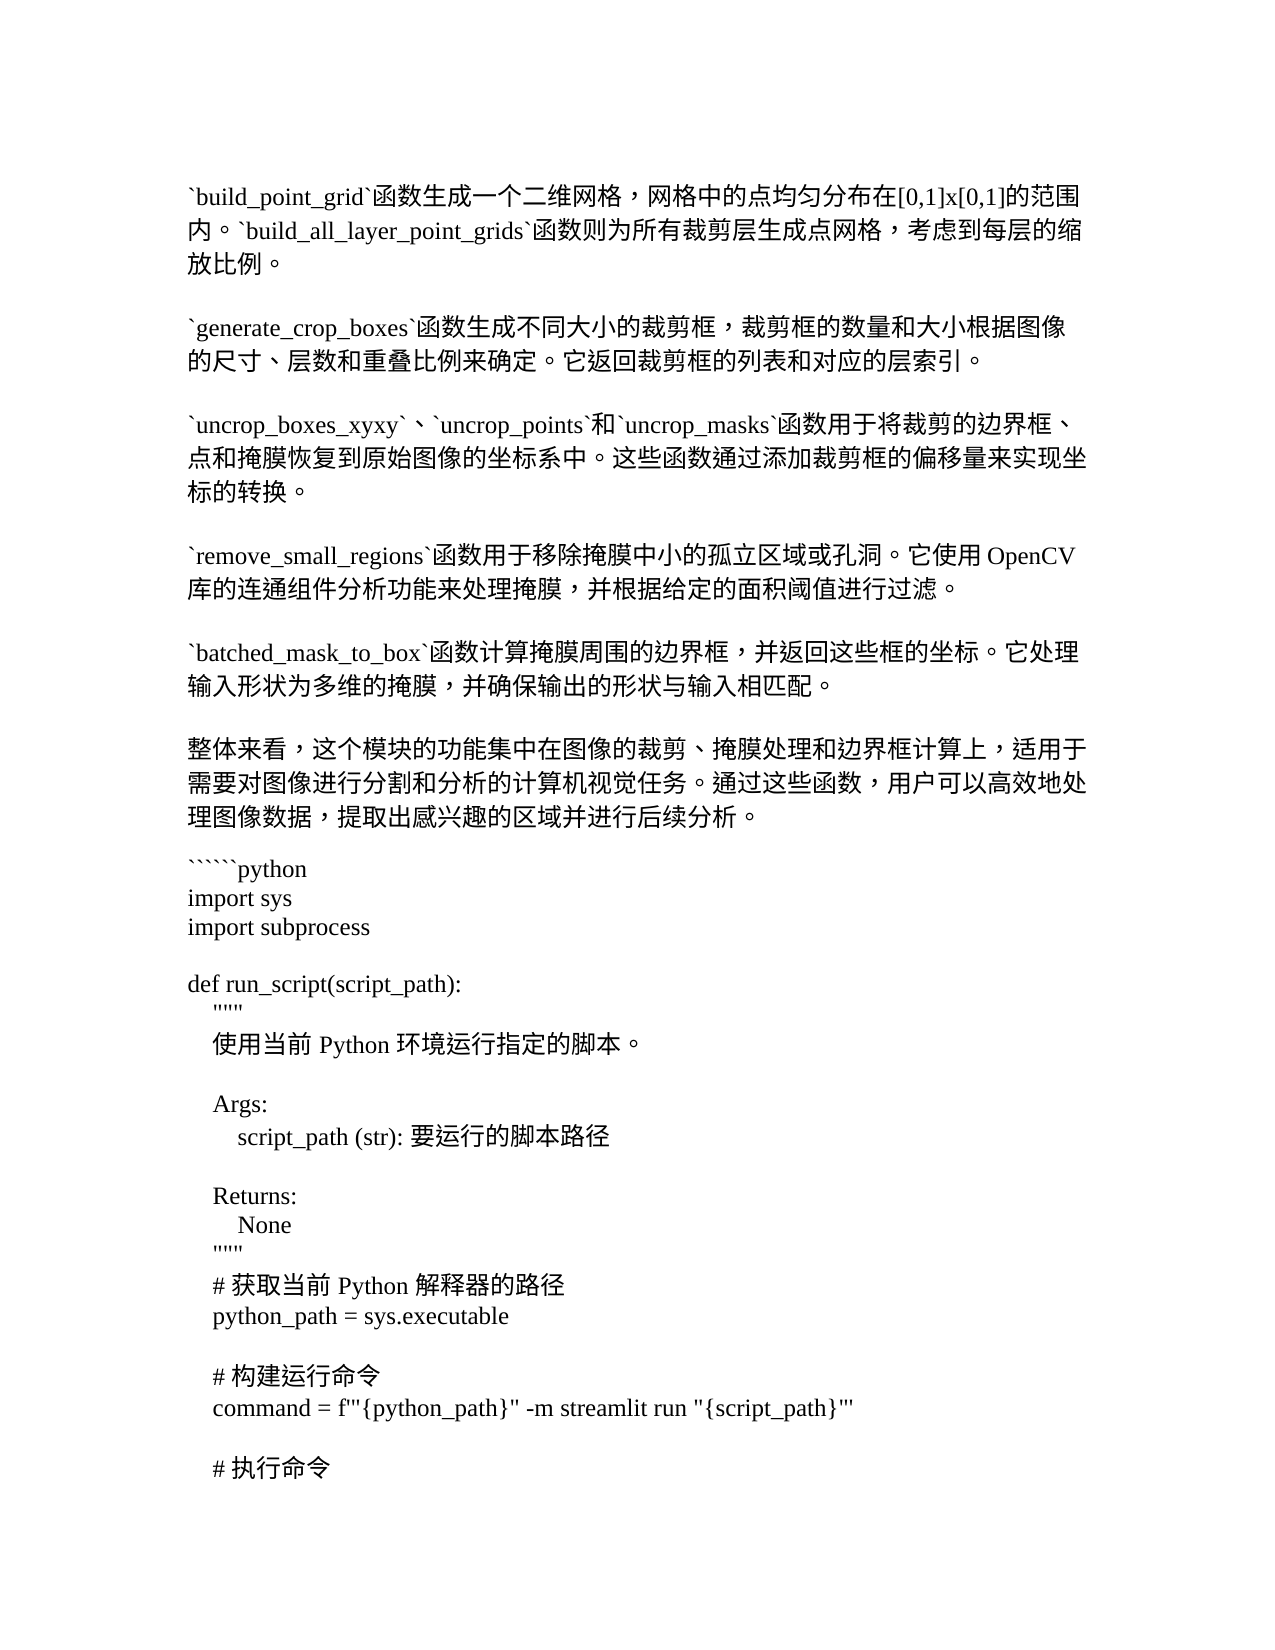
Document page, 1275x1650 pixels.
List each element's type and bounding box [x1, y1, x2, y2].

text [187, 150, 1087, 833]
text [187, 854, 1087, 1484]
